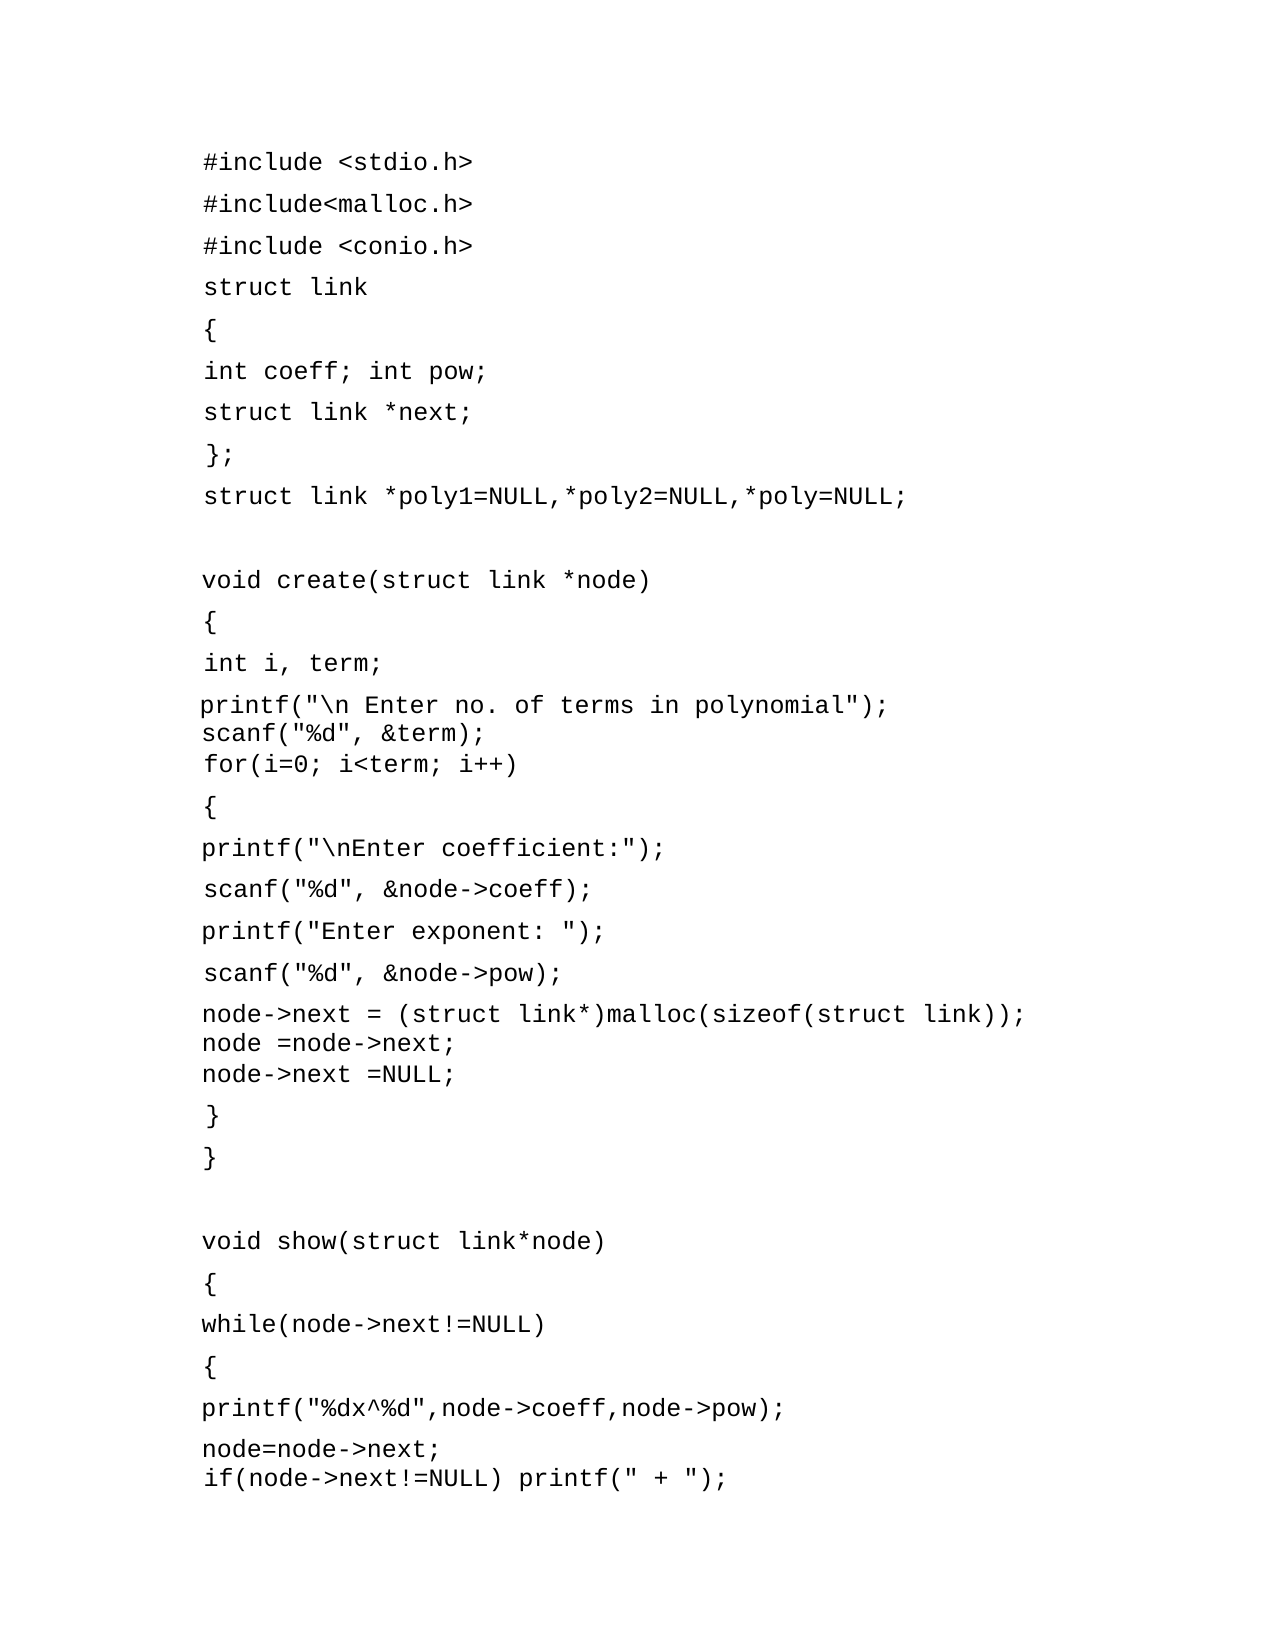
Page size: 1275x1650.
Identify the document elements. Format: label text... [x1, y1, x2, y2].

text struct link [203, 275, 1125, 303]
text void create(struct link *node) [201, 567, 1125, 596]
text #include <stdio.h> [203, 150, 1125, 178]
text }; [205, 442, 1125, 470]
text printf("Enter exponent: "); [201, 918, 1125, 947]
text if(node->next!=NULL) printf(" + "); [203, 1465, 1125, 1494]
text node->next = (struct link*)malloc(sizeof(struct link)); node =node->next; [202, 1002, 1046, 1058]
text struct link *next; [203, 400, 1125, 428]
text scanf("%d", &node->pow); [203, 960, 1125, 988]
text int coeff; int pow; [203, 358, 1125, 387]
text for(i=0; i<term; i++) [203, 752, 1125, 780]
text { [202, 317, 1125, 345]
text int i, term; [203, 651, 1125, 679]
text } [202, 1144, 1125, 1173]
text void show(struct link*node) [201, 1229, 1125, 1257]
text node->next =NULL; [202, 1061, 1125, 1089]
text #include <conio.h> [203, 233, 1125, 262]
text #include<malloc.h> [203, 192, 1125, 220]
text scanf("%d", &node->coeff); [203, 877, 1125, 905]
text printf("%dx^%d",node->coeff,node->pow); [201, 1395, 1125, 1424]
text node=node->next; [202, 1437, 1125, 1465]
text { [202, 793, 1125, 822]
text struct link *poly1=NULL,*poly2=NULL,*poly=NULL; [203, 483, 1125, 512]
text { [202, 1354, 1125, 1382]
text } [205, 1103, 1125, 1131]
text printf("\n Enter no. of terms in polynomial"); scanf("%d", &term); [199, 692, 911, 749]
text { [202, 609, 1125, 637]
text while(node->next!=NULL) [201, 1312, 1125, 1340]
text printf("\nEnter coefficient:"); [201, 835, 1125, 863]
text { [202, 1270, 1125, 1299]
